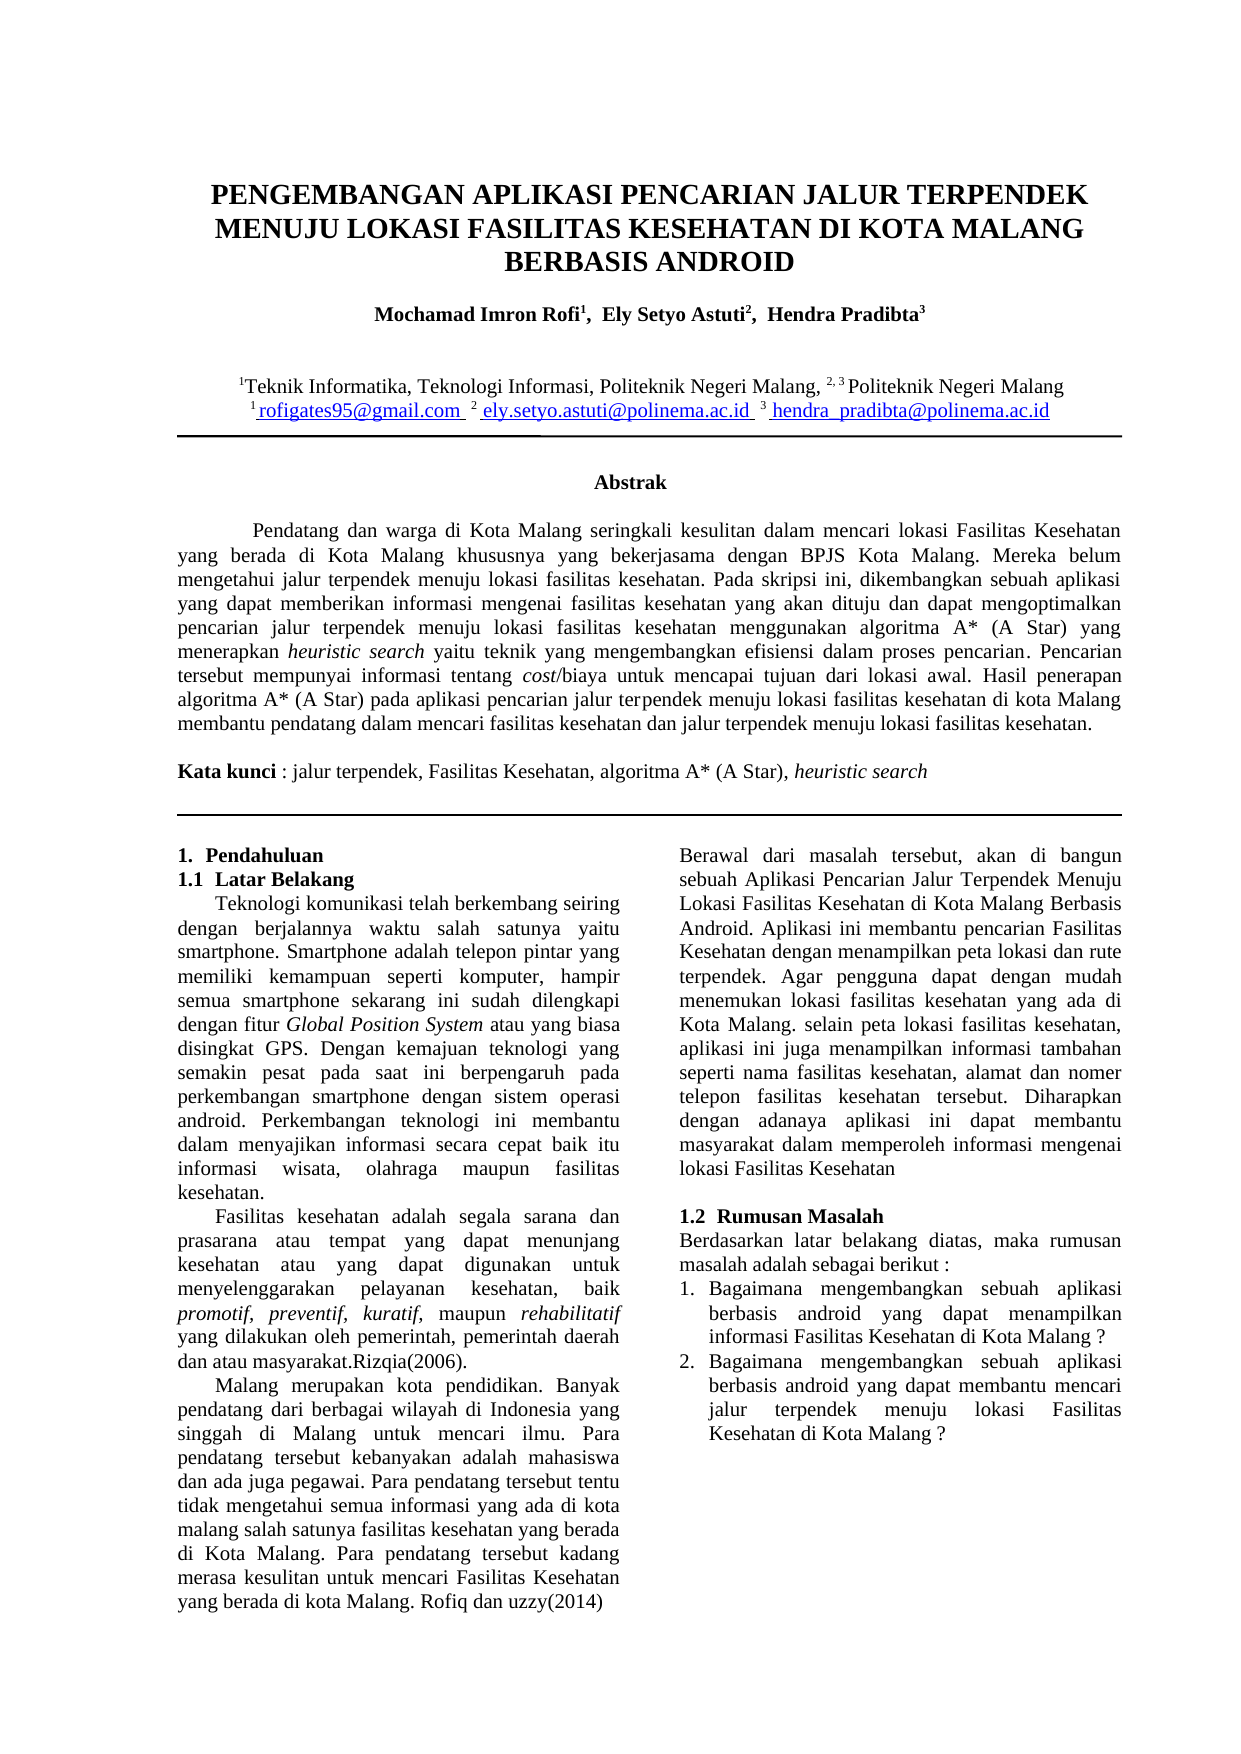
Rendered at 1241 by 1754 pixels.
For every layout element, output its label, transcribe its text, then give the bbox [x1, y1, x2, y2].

text Fasilitas kesehatan adalah segala sarana dan prasarana atau tempat yang dapat menunjang kesehatan atau yang dapat digunakan untuk menyelenggarakan pelayanan kesehatan, baik promotif, preventif, kuratif, maupun rehabilitatif yang dilakukan oleh pemerintah, pemerintah daerah dan atau masyarakat.Rizqia(2006). [177, 1204, 620, 1373]
text Berawal dari masalah tersebut, akan di bangun sebuah Aplikasi Pencarian Jalur Terpendek Menuju Lokasi Fasilitas Kesehatan di Kota Malang Berbasis Android. Aplikasi ini membantu pencarian Fasilitas Kesehatan dengan menampilkan peta lokasi dan rute terpendek. Agar pengguna dapat dengan mudah menemukan lokasi fasilitas kesehatan yang ada di Kota Malang. selain peta lokasi fasilitas kesehatan, aplikasi ini juga menampilkan informasi tambahan seperti nama fasilitas kesehatan, alamat dan nomer telepon fasilitas kesehatan tersebut. Diharapkan dengan adanaya aplikasi ini dapat membantu masyarakat dalam memperoleh informasi mengenai lokasi Fasilitas Kesehatan [679, 843, 1122, 1180]
list Bagaimana mengembangkan sebuah aplikasi berbasis android yang dapat membantu mencari jalur terpendek menuju lokasi Fasilitas Kesehatan di Kota Malang ? [679, 1348, 1122, 1445]
text Mochamad Imron Rofi1, Ely Setyo Astuti2, Hendra Pradibta3 [177, 302, 1122, 326]
list Rumusan Masalah [679, 1204, 1122, 1228]
list Bagaimana mengembangkan sebuah aplikasi berbasis android yang dapat menampilkan informasi Fasilitas Kesehatan di Kota Malang ? [679, 1276, 1122, 1348]
text Malang merupakan kota pendidikan. Banyak pendatang dari berbagai wilayah di Indonesia yang singgah di Malang untuk mencari ilmu. Para pendatang tersebut kebanyakan adalah mahasiswa dan ada juga pegawai. Para pendatang tersebut tentu tidak mengetahui semua informasi yang ada di kota malang salah satunya fasilitas kesehatan yang berada di Kota Malang. Para pendatang tersebut kadang merasa kesulitan untuk mencari Fasilitas Kesehatan yang berada di kota Malang. Rofiq dan uzzy(2014) [177, 1373, 620, 1613]
text 1Teknik Informatika, Teknologi Informasi, Politeknik Negeri Malang, 2, 3 Politeknik Negeri Malang [177, 374, 1122, 398]
text Teknologi komunikasi telah berkembang seiring dengan berjalannya waktu salah satunya yaitu smartphone. Smartphone adalah telepon pintar yang memiliki kemampuan seperti komputer, hampir semua smartphone sekarang ini sudah dilengkapi dengan fitur Global Position System atau yang biasa disingkat GPS. Dengan kemajuan teknologi yang semakin pesat pada saat ini berpengaruh pada perkembangan smartphone dengan sistem operasi android. Perkembangan teknologi ini membantu dalam menyajikan informasi secara cepat baik itu informasi wisata, olahraga maupun fasilitas kesehatan. [177, 891, 620, 1204]
text Pendatang dan warga di Kota Malang seringkali kesulitan dalam mencari lokasi Fasilitas Kesehatan yang berada di Kota Malang khususnya yang bekerjasama dengan BPJS Kota Malang. Mereka belum mengetahui jalur terpendek menuju lokasi fasilitas kesehatan. Pada skripsi ini, dikembangkan sebuah aplikasi yang dapat memberikan informasi mengenai fasilitas kesehatan yang akan dituju dan dapat mengoptimalkan pencarian jalur terpendek menuju lokasi fasilitas kesehatan menggunakan algoritma A* (A Star) yang menerapkan heuristic search yaitu teknik yang mengembangkan efisiensi dalam proses pencarian. Pencarian tersebut mempunyai informasi tentang cost/biaya untuk mencapai tujuan dari lokasi awal. Hasil penerapan algoritma A* (A Star) pada aplikasi pencarian jalur terpendek menuju lokasi fasilitas kesehatan di kota Malang membantu pendatang dalam mencari fasilitas kesehatan dan jalur terpendek menuju lokasi fasilitas kesehatan. [177, 518, 1122, 735]
text Berdasarkan latar belakang diatas, maka rumusan masalah adalah sebagai berikut : [679, 1228, 1122, 1276]
list Latar Belakang [177, 867, 620, 891]
text PENGEMBANGAN APLIKASI PENCARIAN JALUR TERPENDEK MENUJU LOKASI FASILITAS KESEHATAN DI KOTA MALANG BERBASIS ANDROID [177, 177, 1122, 278]
text Abstrak [177, 470, 1122, 494]
text Kata kunci : jalur terpendek, Fasilitas Kesehatan, algoritma A* (A Star), heuristic search [177, 759, 1122, 783]
text 1 rofigates95@gmail.com 2 ely.setyo.astuti@polinema.ac.id 3 hendra_pradibta@polinema.ac.id [177, 398, 1122, 422]
list Pendahuluan [177, 843, 620, 867]
